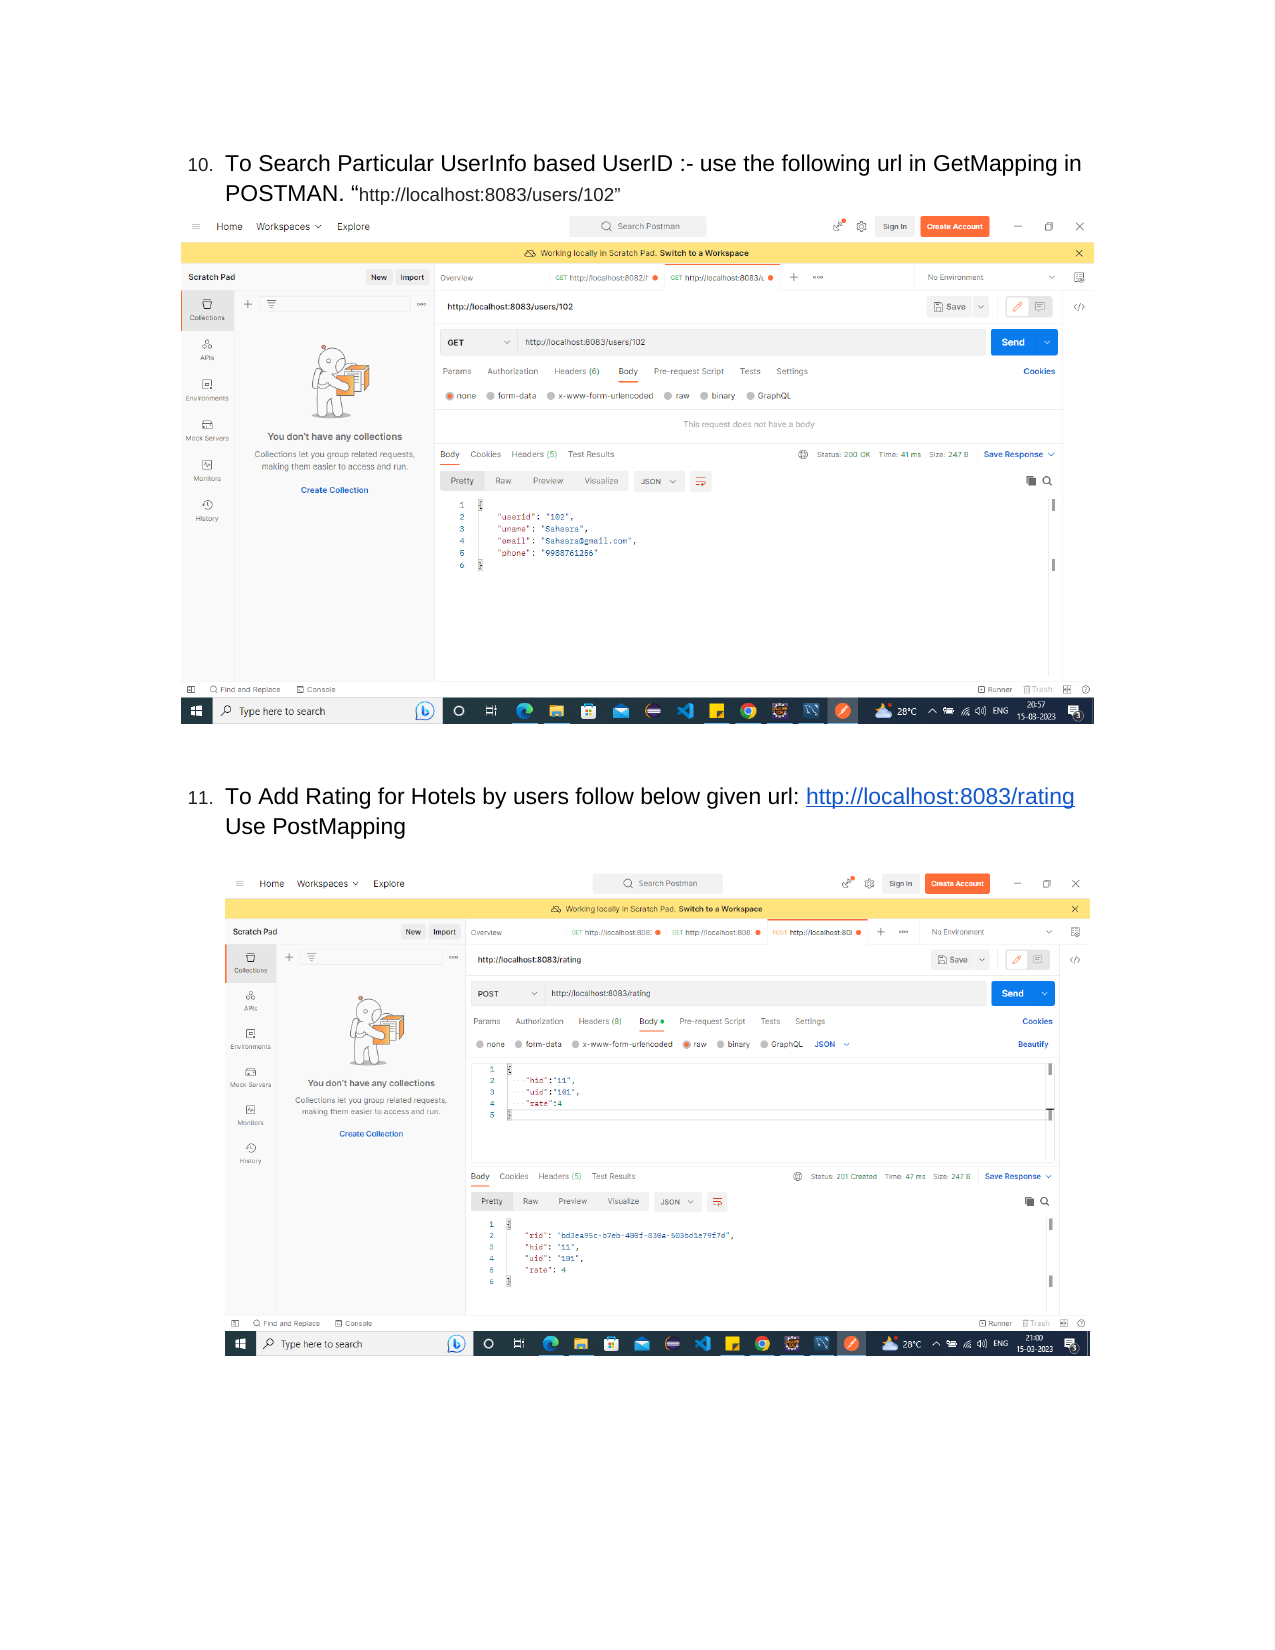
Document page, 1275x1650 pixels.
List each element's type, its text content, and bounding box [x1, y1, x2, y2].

picture [181, 210, 1094, 724]
picture [225, 868, 1090, 1356]
list To Search Particular UserInfo based UserID :- use the following url in GetMapping in POSTMAN. “http://localhost:8083/users/102” [187, 150, 1125, 207]
list To Add Rating for Hotels by users follow below given url: http://localhost:8083/rating Use PostMapping [187, 783, 1125, 839]
